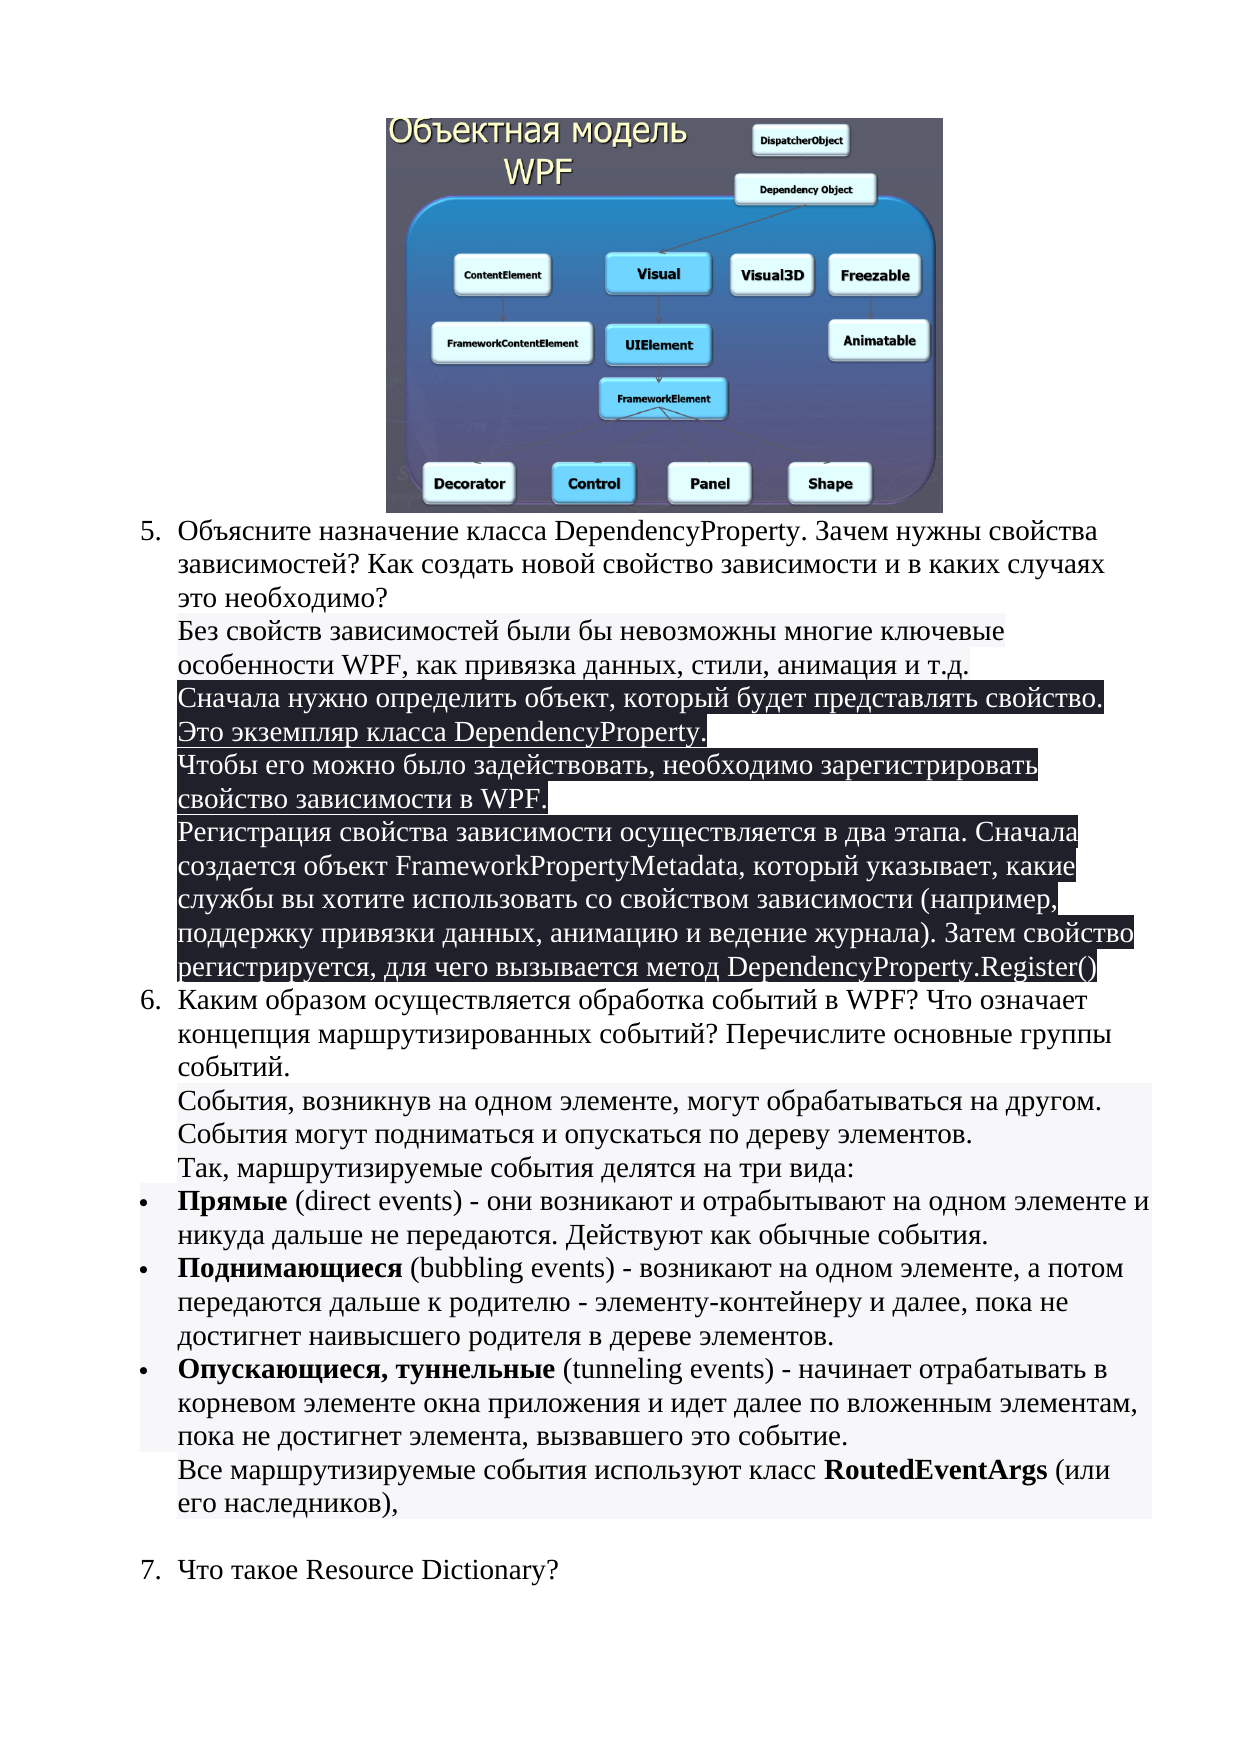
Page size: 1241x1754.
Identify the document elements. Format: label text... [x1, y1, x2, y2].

list Опускающиеся, туннельные (tunneling events) - начинает отрабатывать в корневом элементе окна приложения и идет далее по вложенным элементам, пока не достигнет элемента, вызвавшего это событие. [140, 1351, 1152, 1452]
list Каким образом осуществляется обработка событий в WPF? Что означает концепция маршрутизированных событий? Перечислите основные группы событий. [140, 982, 1152, 1083]
text Так, маршрутизируемые события делятся на три вида: [177, 1150, 1152, 1183]
picture [386, 118, 943, 513]
list Прямые (direct events) - они возникают и отрабытывают на одном элементе и никуда дальше не передаются. Действуют как обычные события. [140, 1183, 1152, 1251]
text Регистрация свойства зависимости осуществляется в два этапа. Сначала создается объект FrameworkPropertyMetadata, который указывает, какие службы вы хотите использовать со свойством зависимости (например, поддержку привязки данных, анимацию и ведение журнала). Затем свойство регистрируется, для чего вызывается метод DependencyProperty.Register() [177, 814, 1152, 982]
list Что такое Resource Dictionary? [140, 1552, 1152, 1586]
text Сначала нужно определить объект, который будет представлять свойство. Это экземпляр класса DependencyProperty. [707, 680, 1152, 747]
text Чтобы его можно было задействовать, необходимо зарегистрировать свойство зависимости в WPF. [177, 747, 1152, 814]
text События, возникнув на одном элементе, могут обрабатываться на другом. События могут подниматься и опускаться по дереву элементов. [177, 1083, 1152, 1150]
text Без свойств зависимостей были бы невозможны многие ключевые особенности WPF, как привязка данных, стили, анимация и т.д. [970, 613, 1152, 680]
list Объясните назначение класса DependencyProperty. Зачем нужны свойства зависимостей? Как создать новой свойство зависимости и в каких случаях это необходимо? [140, 513, 1152, 613]
list Поднимающиеся (bubbling events) - возникают на одном элементе, а потом передаются дальше к родителю - элементу-контейнеру и далее, пока не достигнет наивысшего родителя в дереве элементов. [140, 1251, 1152, 1351]
text Все маршрутизируемые события используют класс RoutedEventArgs (или его наследников), [177, 1452, 1152, 1519]
